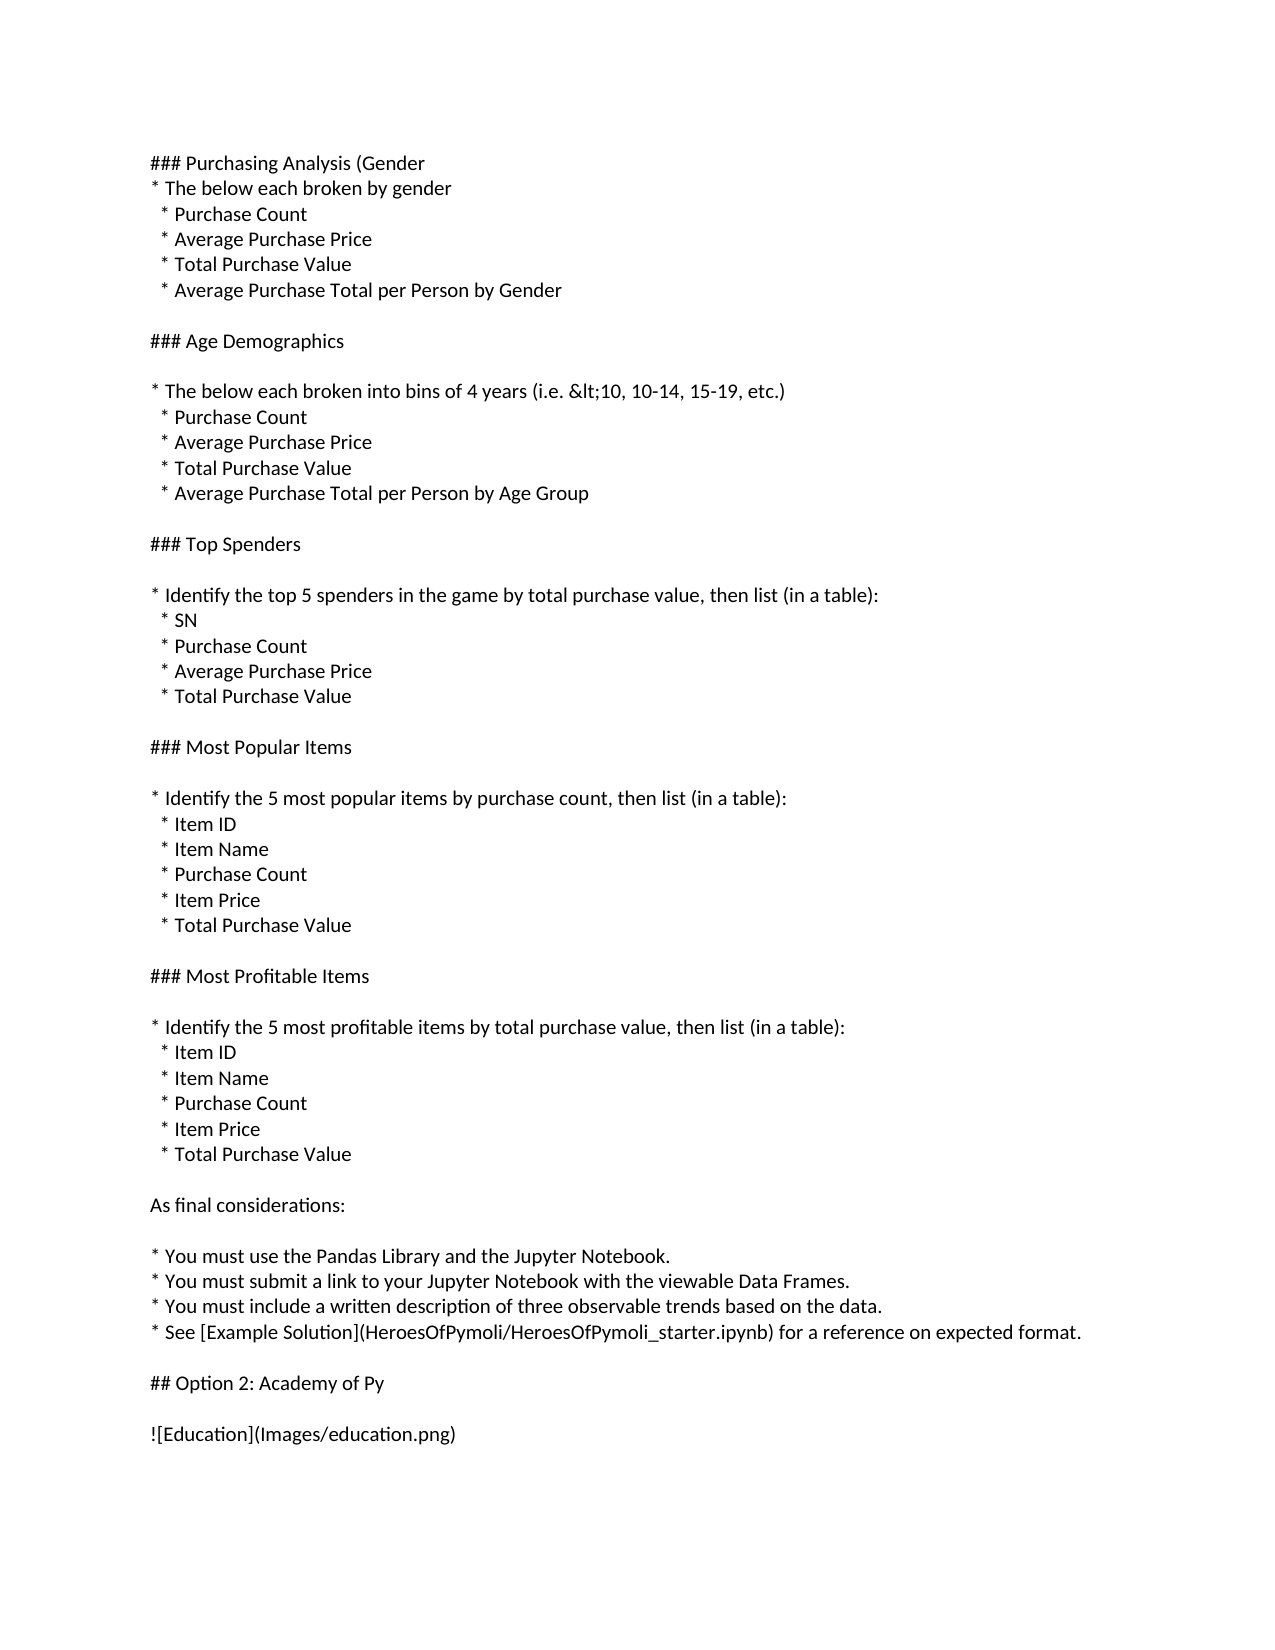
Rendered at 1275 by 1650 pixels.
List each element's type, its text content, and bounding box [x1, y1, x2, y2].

text ![Education](Images/education.png) [150, 1421, 1125, 1446]
text * Item ID [150, 811, 1125, 836]
text * Total Purchase Value [150, 684, 1125, 709]
text * Purchase Count [150, 1090, 1125, 1116]
text * Identify the 5 most popular items by purchase count, then list (in a table): [150, 785, 1125, 811]
text * Total Purchase Value [150, 912, 1125, 938]
text * See [Example Solution](HeroesOfPymoli/HeroesOfPymoli_starter.ipynb) for a reference on expected format. [150, 1319, 1125, 1344]
text * Identify the 5 most profitable items by total purchase value, then list (in a table): [150, 1014, 1125, 1039]
text * The below each broken by gender [150, 175, 1125, 201]
text ### Most Popular Items [150, 734, 1125, 760]
text * You must submit a link to your Jupyter Notebook with the viewable Data Frames. [150, 1268, 1125, 1294]
text * Average Purchase Total per Person by Age Group [150, 480, 1125, 506]
text * Identify the top 5 spenders in the game by total purchase value, then list (in a table): [150, 582, 1125, 607]
text * Item Name [150, 836, 1125, 862]
text As final considerations: [150, 1192, 1125, 1217]
text ### Age Demographics [150, 328, 1125, 353]
text * Average Purchase Price [150, 658, 1125, 684]
text * SN [150, 607, 1125, 633]
text ### Top Spenders [150, 531, 1125, 557]
text * You must use the Pandas Library and the Jupyter Notebook. [150, 1243, 1125, 1268]
text * Item Price [150, 1116, 1125, 1141]
text * Purchase Count [150, 404, 1125, 429]
text * The below each broken into bins of 4 years (i.e. &lt;10, 10-14, 15-19, etc.) [150, 379, 1125, 404]
text * Purchase Count [150, 201, 1125, 226]
text * Item Price [150, 887, 1125, 912]
text * Average Purchase Price [150, 226, 1125, 252]
text * Item Name [150, 1065, 1125, 1090]
text ### Purchasing Analysis (Gender [150, 150, 1125, 175]
text * Average Purchase Total per Person by Gender [150, 277, 1125, 302]
text ### Most Profitable Items [150, 963, 1125, 989]
text * Average Purchase Price [150, 429, 1125, 455]
text * Purchase Count [150, 862, 1125, 887]
text * You must include a written description of three observable trends based on the data. [150, 1294, 1125, 1319]
text * Total Purchase Value [150, 455, 1125, 480]
text * Item ID [150, 1039, 1125, 1065]
text * Total Purchase Value [150, 252, 1125, 277]
text * Purchase Count [150, 633, 1125, 658]
text ## Option 2: Academy of Py [150, 1370, 1125, 1395]
text * Total Purchase Value [150, 1141, 1125, 1167]
